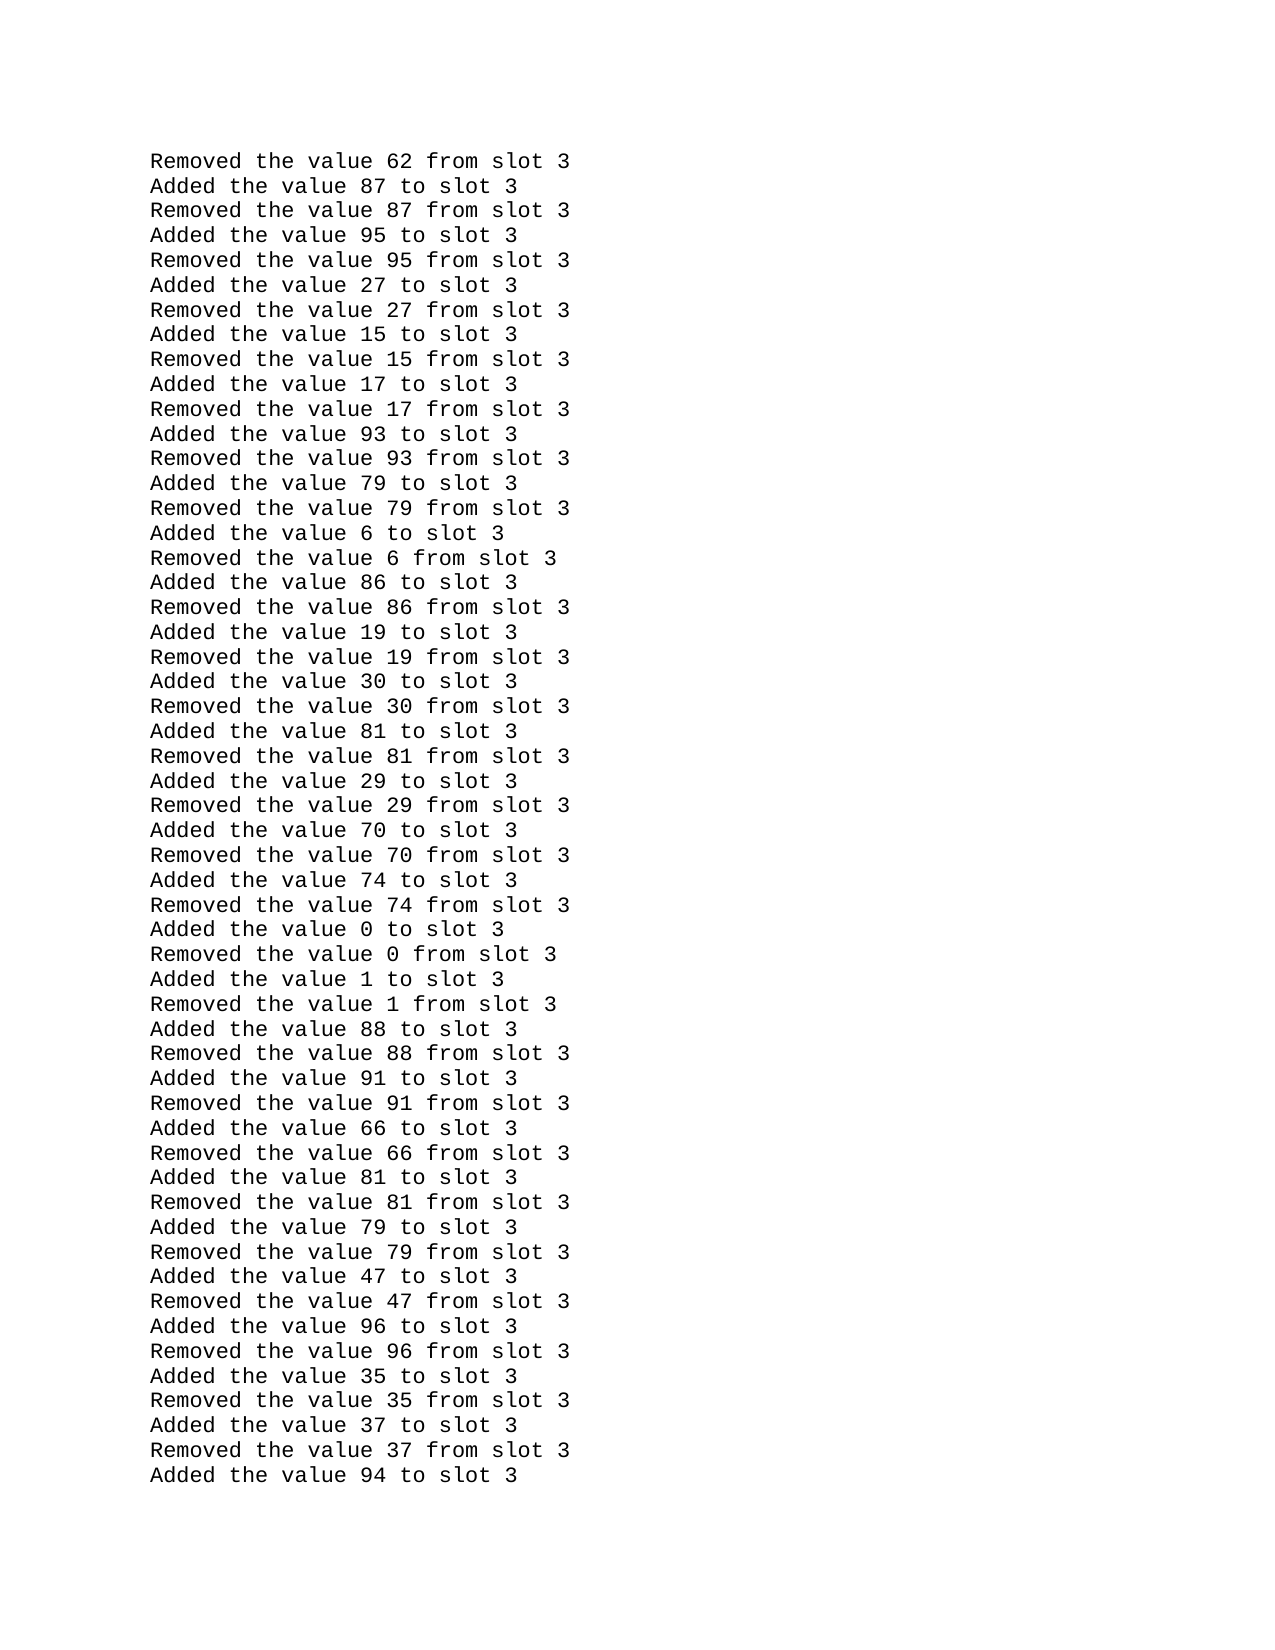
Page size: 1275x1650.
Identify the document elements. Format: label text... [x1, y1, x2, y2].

text Added the value 66 to slot 3 [150, 1117, 1125, 1142]
text Added the value 81 to slot 3 [150, 720, 1125, 745]
text Removed the value 81 from slot 3 [150, 745, 1125, 770]
text Removed the value 6 from slot 3 [150, 547, 1125, 571]
text Removed the value 1 from slot 3 [150, 993, 1125, 1018]
text Removed the value 66 from slot 3 [150, 1142, 1125, 1166]
text Removed the value 81 from slot 3 [150, 1191, 1125, 1216]
text Removed the value 96 from slot 3 [150, 1340, 1125, 1365]
text Added the value 88 to slot 3 [150, 1018, 1125, 1042]
text Removed the value 79 from slot 3 [150, 497, 1125, 522]
text Removed the value 79 from slot 3 [150, 1241, 1125, 1266]
text Removed the value 29 from slot 3 [150, 794, 1125, 819]
text Added the value 93 to slot 3 [150, 423, 1125, 447]
text Added the value 95 to slot 3 [150, 224, 1125, 249]
text Removed the value 62 from slot 3 [150, 150, 1125, 175]
text Added the value 27 to slot 3 [150, 274, 1125, 299]
text Removed the value 87 from slot 3 [150, 199, 1125, 224]
text Removed the value 74 from slot 3 [150, 894, 1125, 918]
text Removed the value 35 from slot 3 [150, 1389, 1125, 1414]
text Removed the value 27 from slot 3 [150, 299, 1125, 323]
text Added the value 35 to slot 3 [150, 1365, 1125, 1389]
text Added the value 81 to slot 3 [150, 1166, 1125, 1191]
text Removed the value 19 from slot 3 [150, 646, 1125, 671]
text Removed the value 86 from slot 3 [150, 596, 1125, 621]
text Removed the value 88 from slot 3 [150, 1042, 1125, 1067]
text Added the value 19 to slot 3 [150, 621, 1125, 646]
text Added the value 0 to slot 3 [150, 918, 1125, 943]
text Added the value 47 to slot 3 [150, 1266, 1125, 1290]
text Added the value 17 to slot 3 [150, 373, 1125, 398]
text Removed the value 93 from slot 3 [150, 447, 1125, 472]
text Removed the value 95 from slot 3 [150, 249, 1125, 274]
text Added the value 1 to slot 3 [150, 968, 1125, 993]
text Removed the value 17 from slot 3 [150, 398, 1125, 423]
text Removed the value 70 from slot 3 [150, 844, 1125, 869]
text Added the value 37 to slot 3 [150, 1414, 1125, 1439]
text Added the value 74 to slot 3 [150, 869, 1125, 894]
text Removed the value 0 from slot 3 [150, 943, 1125, 968]
text Added the value 6 to slot 3 [150, 522, 1125, 547]
text Removed the value 47 from slot 3 [150, 1290, 1125, 1315]
text Added the value 87 to slot 3 [150, 175, 1125, 199]
text Added the value 30 to slot 3 [150, 671, 1125, 695]
text Added the value 29 to slot 3 [150, 770, 1125, 794]
text Added the value 94 to slot 3 [150, 1464, 1125, 1489]
text Removed the value 37 from slot 3 [150, 1439, 1125, 1464]
text Added the value 86 to slot 3 [150, 571, 1125, 596]
text Added the value 91 to slot 3 [150, 1067, 1125, 1092]
text Added the value 79 to slot 3 [150, 472, 1125, 497]
text Added the value 70 to slot 3 [150, 819, 1125, 844]
text Removed the value 30 from slot 3 [150, 695, 1125, 720]
text Removed the value 15 from slot 3 [150, 348, 1125, 373]
text Added the value 79 to slot 3 [150, 1216, 1125, 1241]
text Added the value 15 to slot 3 [150, 323, 1125, 348]
text Added the value 96 to slot 3 [150, 1315, 1125, 1340]
text Removed the value 91 from slot 3 [150, 1092, 1125, 1117]
